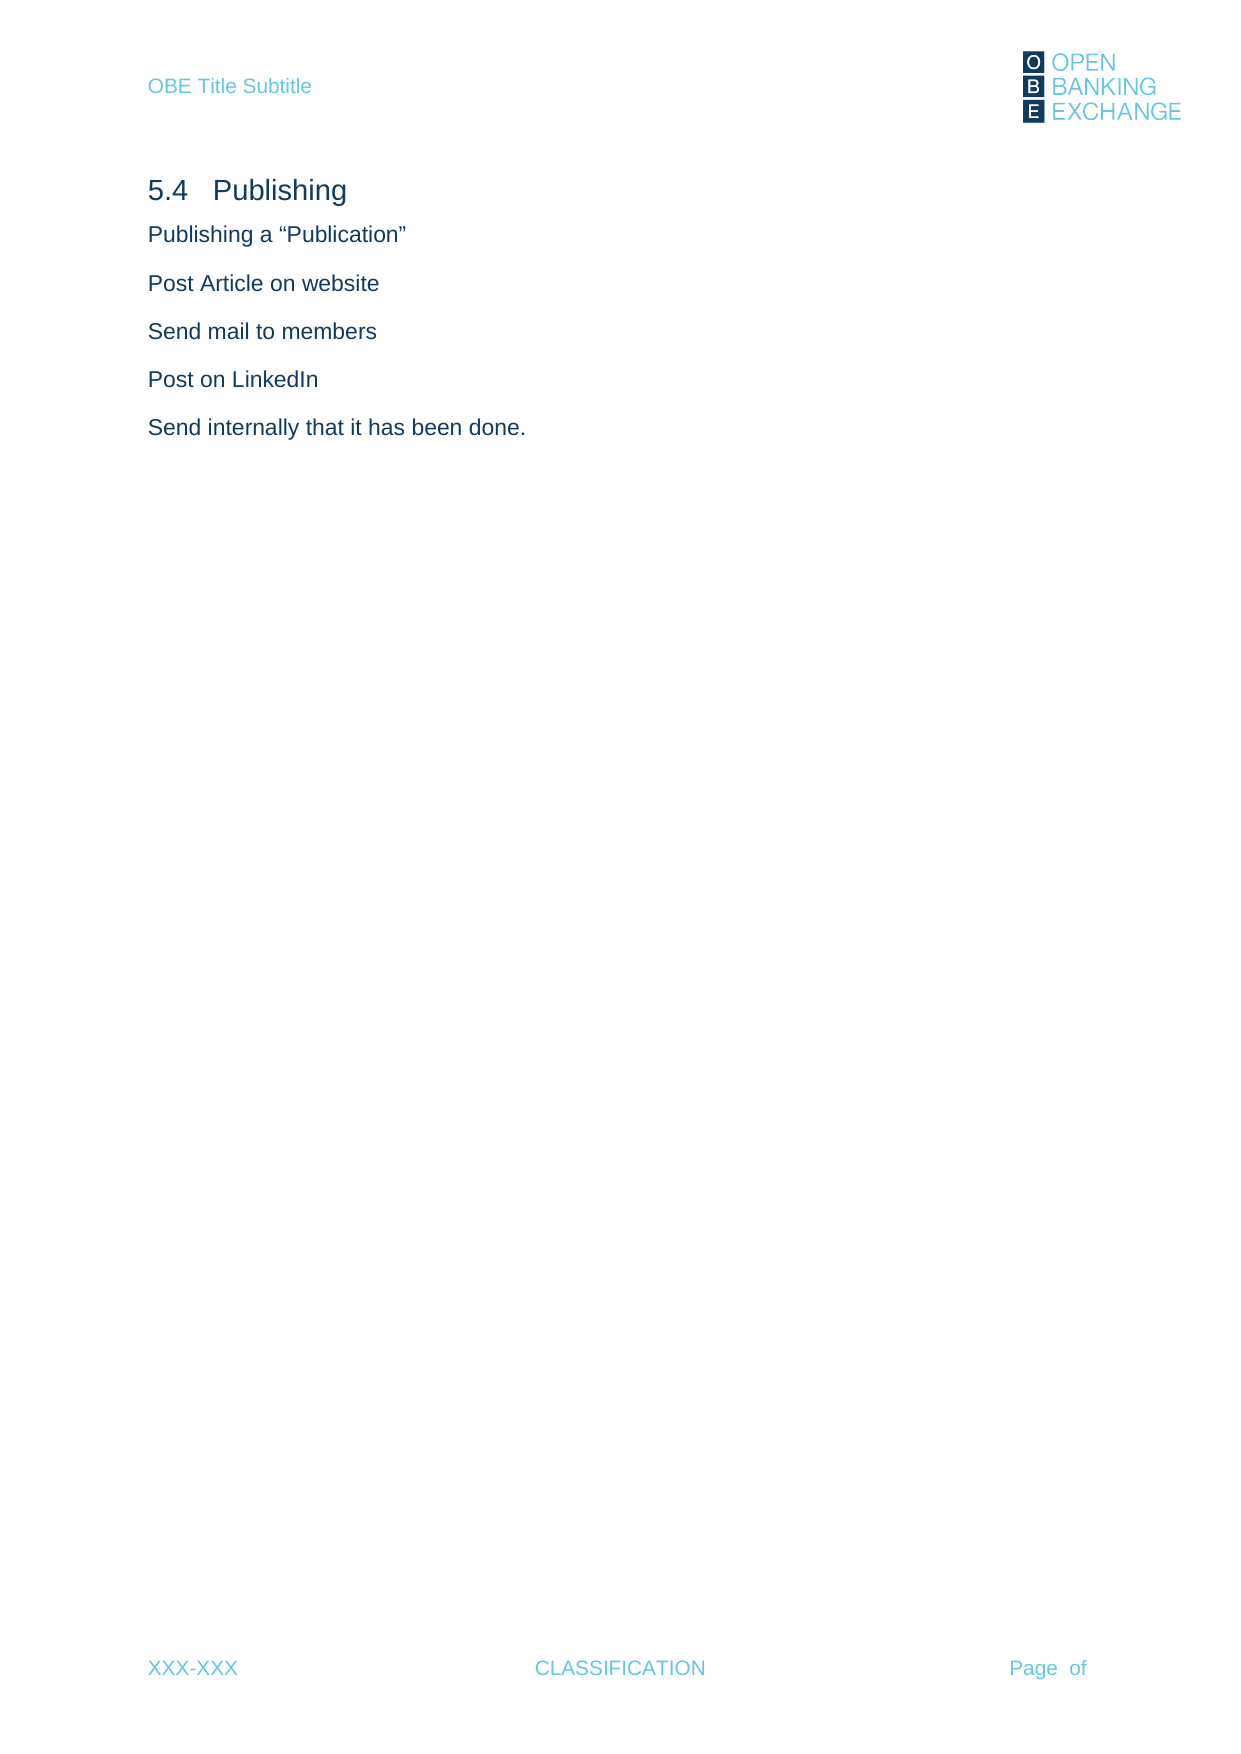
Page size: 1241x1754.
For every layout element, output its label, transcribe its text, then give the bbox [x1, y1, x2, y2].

picture [1023, 51, 1181, 123]
text Post on LinkedIn [148, 366, 1092, 392]
text Post Article on website [148, 269, 1092, 296]
subtitle Publishing [148, 173, 1092, 206]
text Send internally that it has been done. [148, 414, 1092, 441]
text Send mail to members [148, 318, 1092, 344]
text Publishing a “Publication” [148, 221, 1092, 248]
